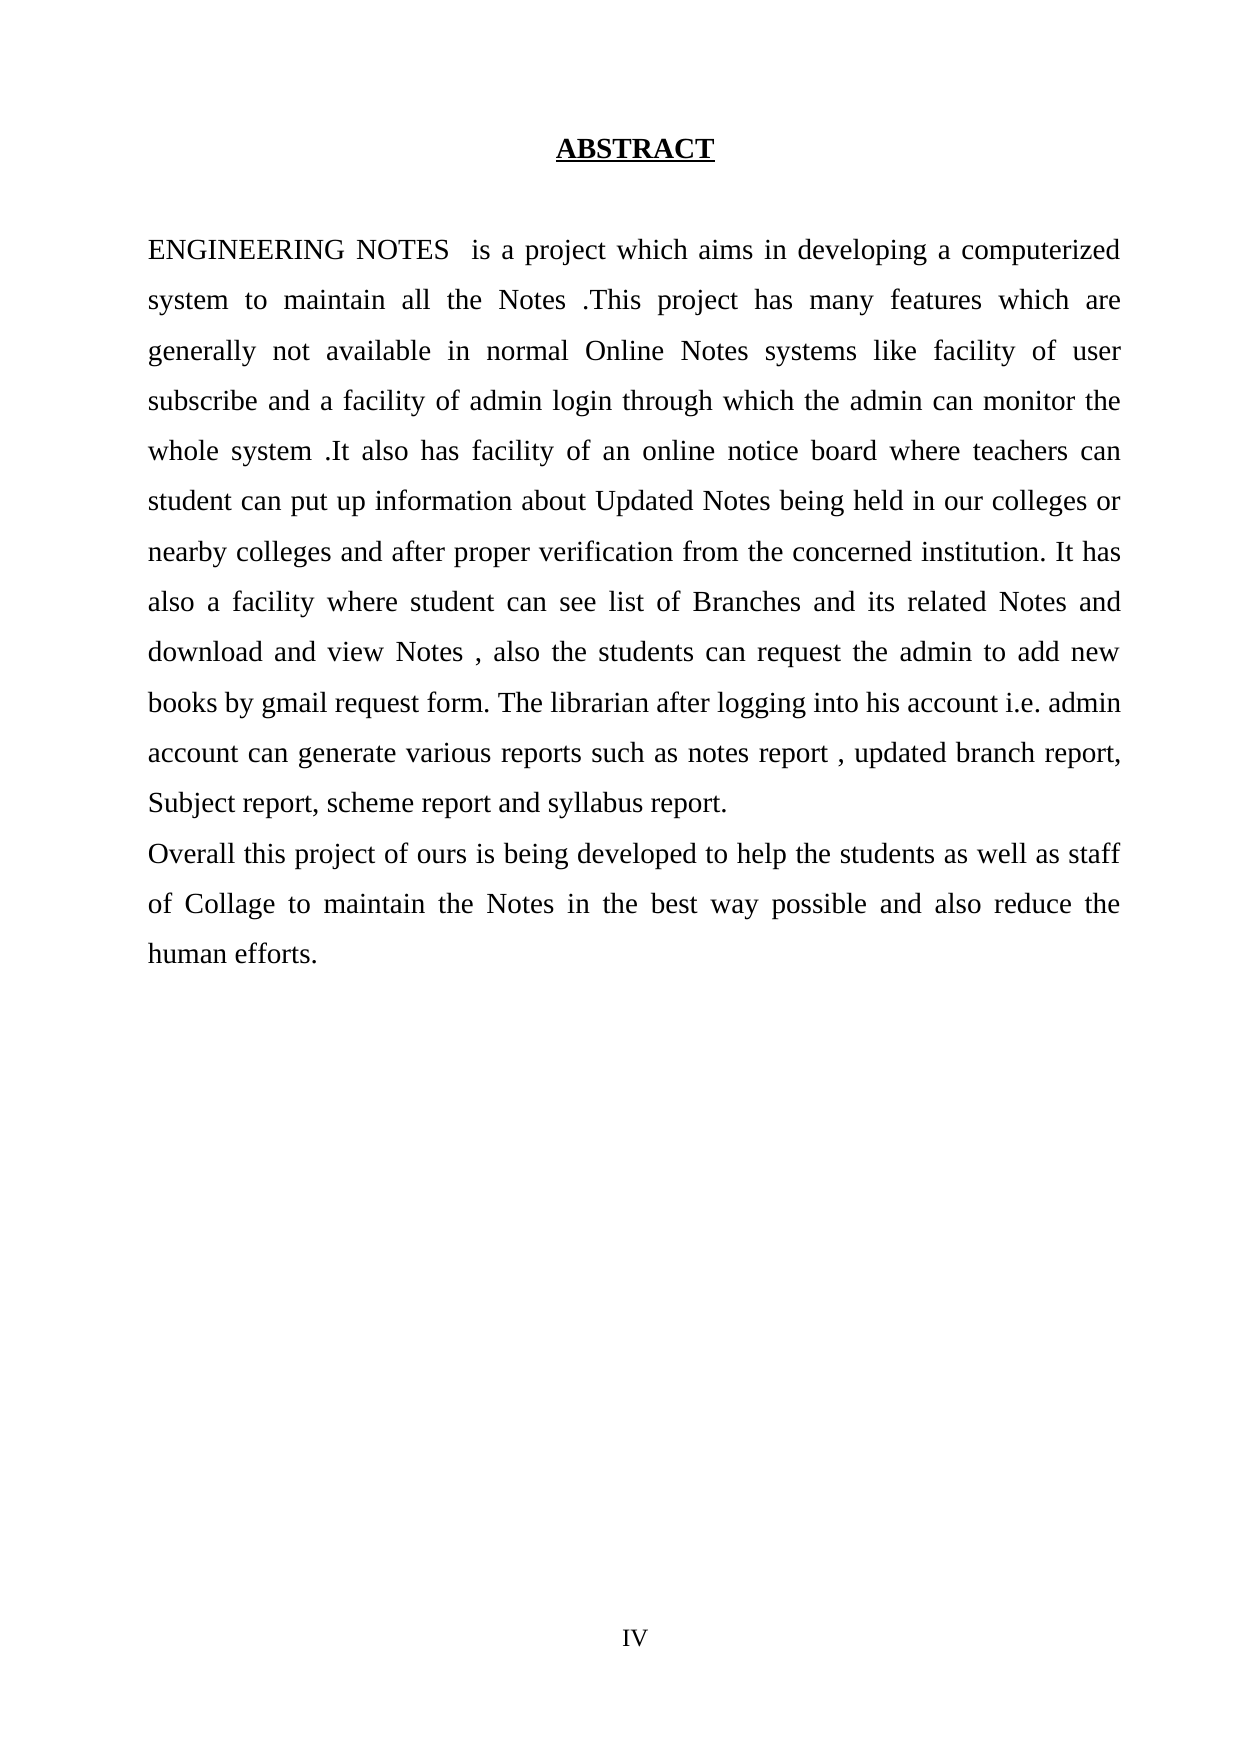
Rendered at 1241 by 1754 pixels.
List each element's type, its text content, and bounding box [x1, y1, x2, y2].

text ABSTRACT [148, 131, 1122, 165]
text Overall this project of ours is being developed to help the students as well as staff of Collage to maintain the Notes in the best way possible and also reduce the human efforts. [148, 836, 1122, 970]
text ENGINEERING NOTES is a project which aims in developing a computerized system to maintain all the Notes .This project has many features which are generally not available in normal Online Notes systems like facility of user subscribe and a facility of admin login through which the admin can monitor the whole system .It also has facility of an online notice board where teachers can student can put up information about Updated Notes being held in our colleges or nearby colleges and after proper verification from the concerned institution. It has also a facility where student can see list of Branches and its related Notes and download and view Notes , also the students can request the admin to add new books by gmail request form. The librarian after logging into his account i.e. admin account can generate various reports such as notes report , updated branch report, Subject report, scheme report and syllabus report. [148, 232, 1122, 819]
